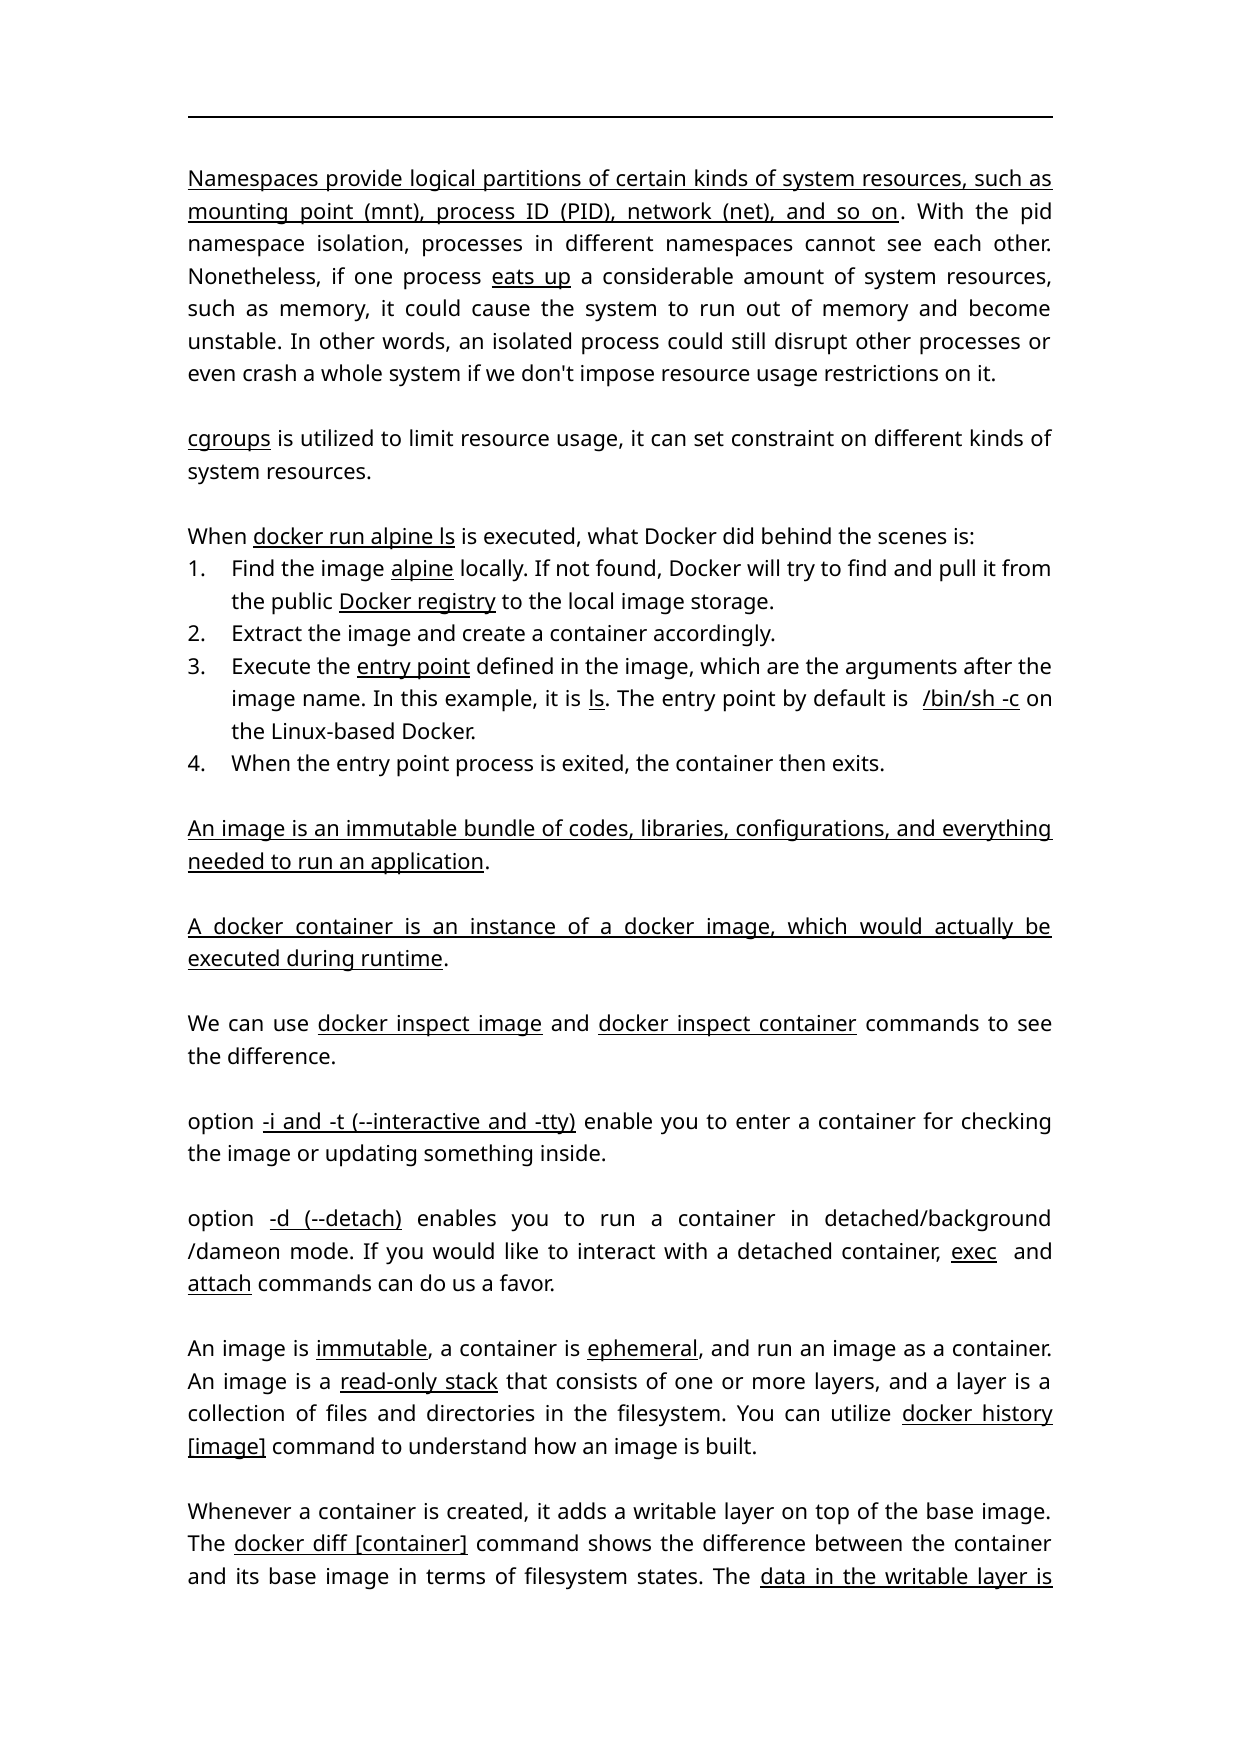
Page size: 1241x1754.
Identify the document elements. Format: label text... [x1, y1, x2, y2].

text Namespaces provide logical partitions of certain kinds of system resources, such as mounting point (mnt), process ID (PID), network (net), and so on. With the pid namespace isolation, processes in different namespaces cannot see each other. Nonetheless, if one process eats up a considerable amount of system resources, such as memory, it could cause the system to run out of memory and become unstable. In other words, an isolated process could still disrupt other processes or even crash a whole system if we don't impose resource usage restrictions on it. [187, 190, 1053, 389]
text option -d (--detach) enables you to run a container in detached/background /dameon mode. If you would like to interact with a detached container, exec and attach commands can do us a favor. [187, 1202, 1053, 1299]
text When docker run alpine ls is executed, what Docker did behind the scenes is: [187, 519, 1053, 552]
list When the entry point process is exited, the container then exits. [187, 747, 1053, 779]
text A docker container is an instance of a docker image, which would actually be executed during runtime. [187, 909, 1053, 974]
text cgroups is utilized to limit resource usage, it can set constraint on different kinds of system resources. [187, 422, 1053, 487]
text We can use docker inspect image and docker inspect container commands to see the difference. [187, 1007, 1053, 1072]
list Execute the entry point defined in the image, which are the arguments after the image name. In this example, it is ls. The entry point by default is /bin/sh -c on the Linux-based Docker. [187, 649, 1053, 747]
text An image is an immutable bundle of codes, libraries, configurations, and everything needed to run an application. [187, 812, 1053, 839]
text option -i and -t (--interactive and -tty) enable you to enter a container for checking the image or updating something inside. [187, 1104, 1053, 1169]
text An image is immutable, a container is ephemeral, and run an image as a container. An image is a read-only stack that consists of one or more layers, and a layer is a collection of files and directories in the filesystem. You can utilize docker history [image] command to understand how an image is built. [187, 1332, 1053, 1462]
text An image is an immutable bundle of codes, libraries, configurations, and everything needed to run an application. [187, 840, 1053, 877]
list Find the image alpine locally. If not found, Docker will try to find and pull it from the public Docker registry to the local image storage. [187, 552, 1053, 617]
list Extract the image and create a container accordingly. [187, 617, 1053, 649]
